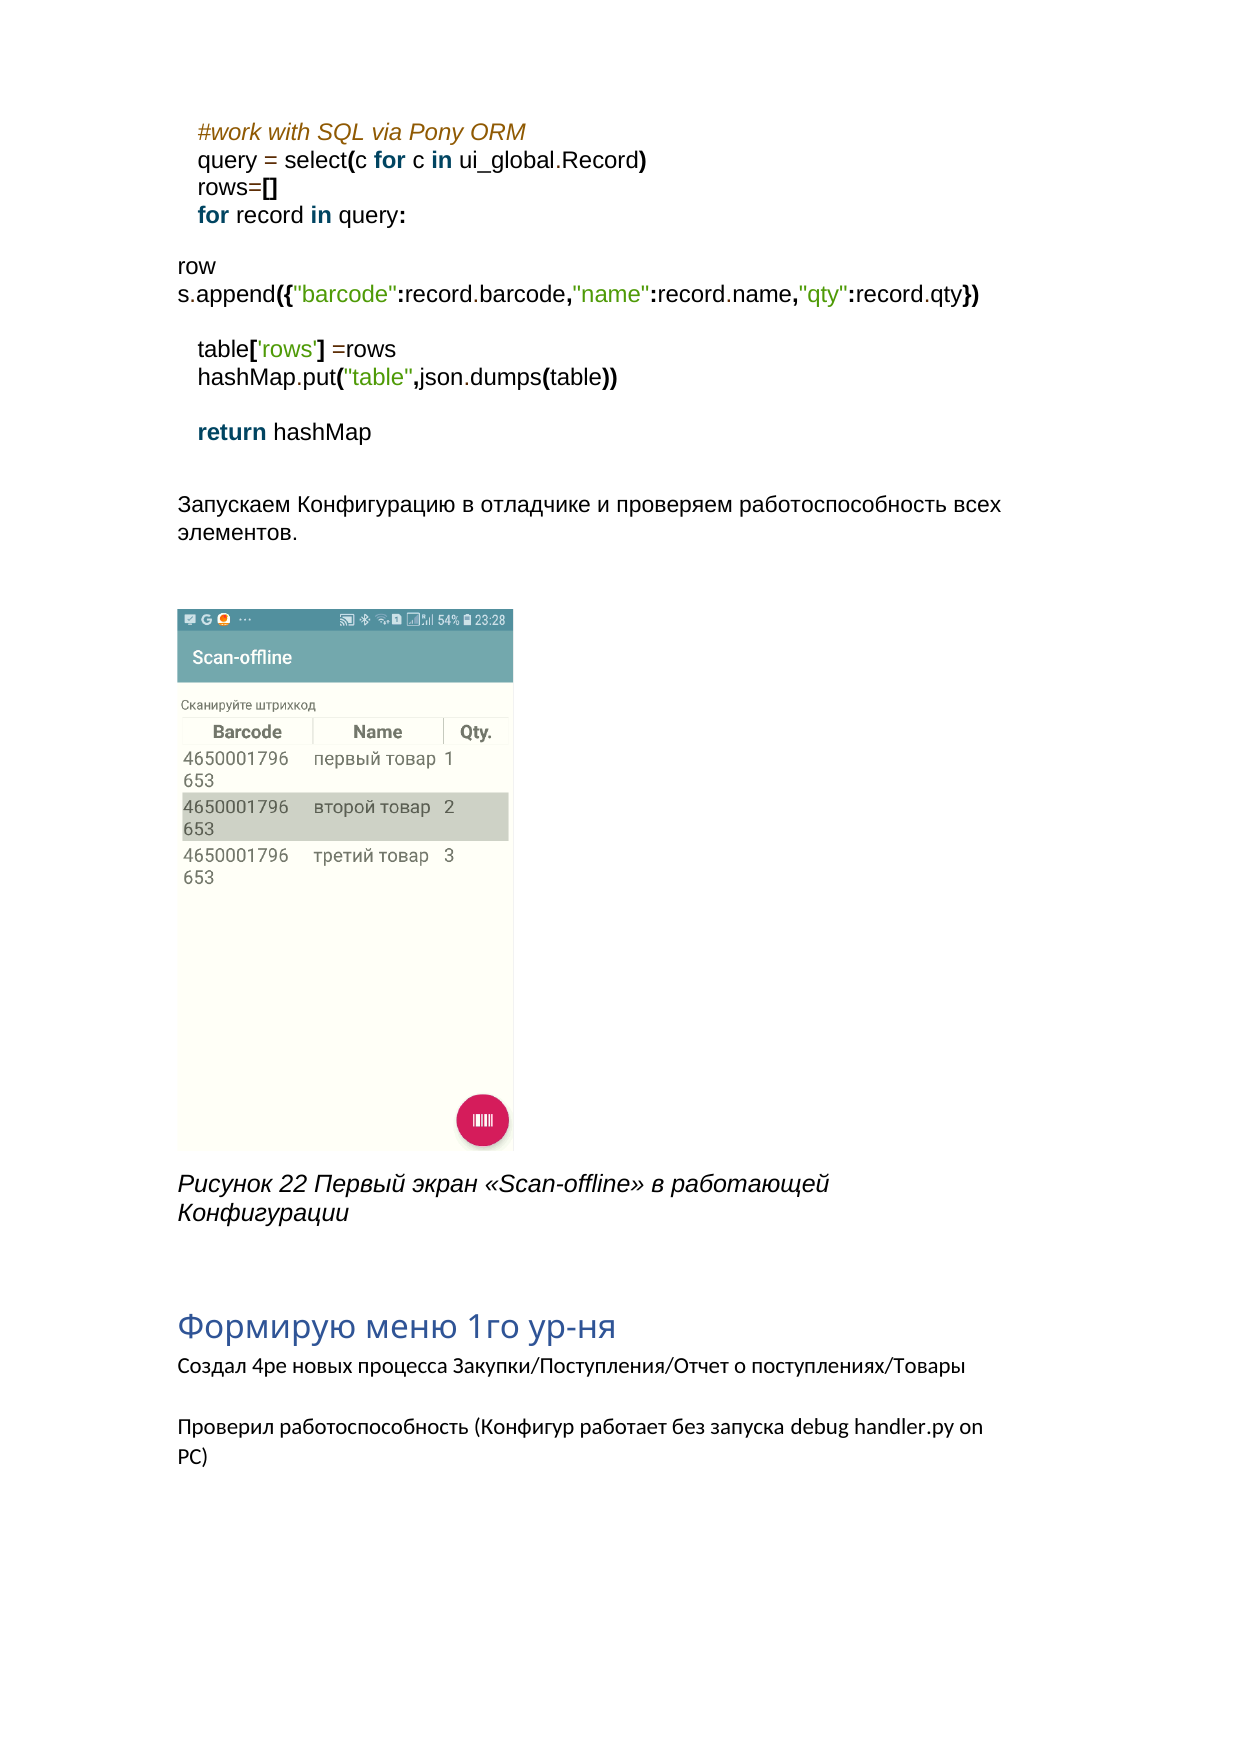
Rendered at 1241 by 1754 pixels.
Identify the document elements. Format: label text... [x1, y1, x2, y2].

text query = select(c for c in ui_global.Record) [177, 146, 1004, 173]
subtitle Формирую меню 1го ур-ня [177, 1303, 1004, 1348]
text #work with SQL via Pony ORM [177, 118, 1004, 146]
text hashMap.put("table",json.dumps(table)) [177, 363, 1004, 390]
text table['rows'] =rows [177, 335, 1004, 363]
text return hashMap [177, 418, 1004, 445]
text rows=[] [177, 173, 1004, 201]
text Запускаем Конфигурацию в отладчике и проверяем работоспособность всех элементов. [177, 491, 1004, 545]
text rows.append({"barcode":record.barcode,"name":record.name,"qty":record.qty}) [177, 228, 1004, 307]
picture [177, 609, 514, 1151]
list Проверил работоспособность (Конфигур работает без запуска debug handler.py on PC) [177, 1412, 1004, 1470]
text for record in query: [177, 201, 1004, 228]
list Создал 4ре новых процесса Закупки/Поступления/Отчет о поступлениях/Товары [177, 1352, 1004, 1379]
